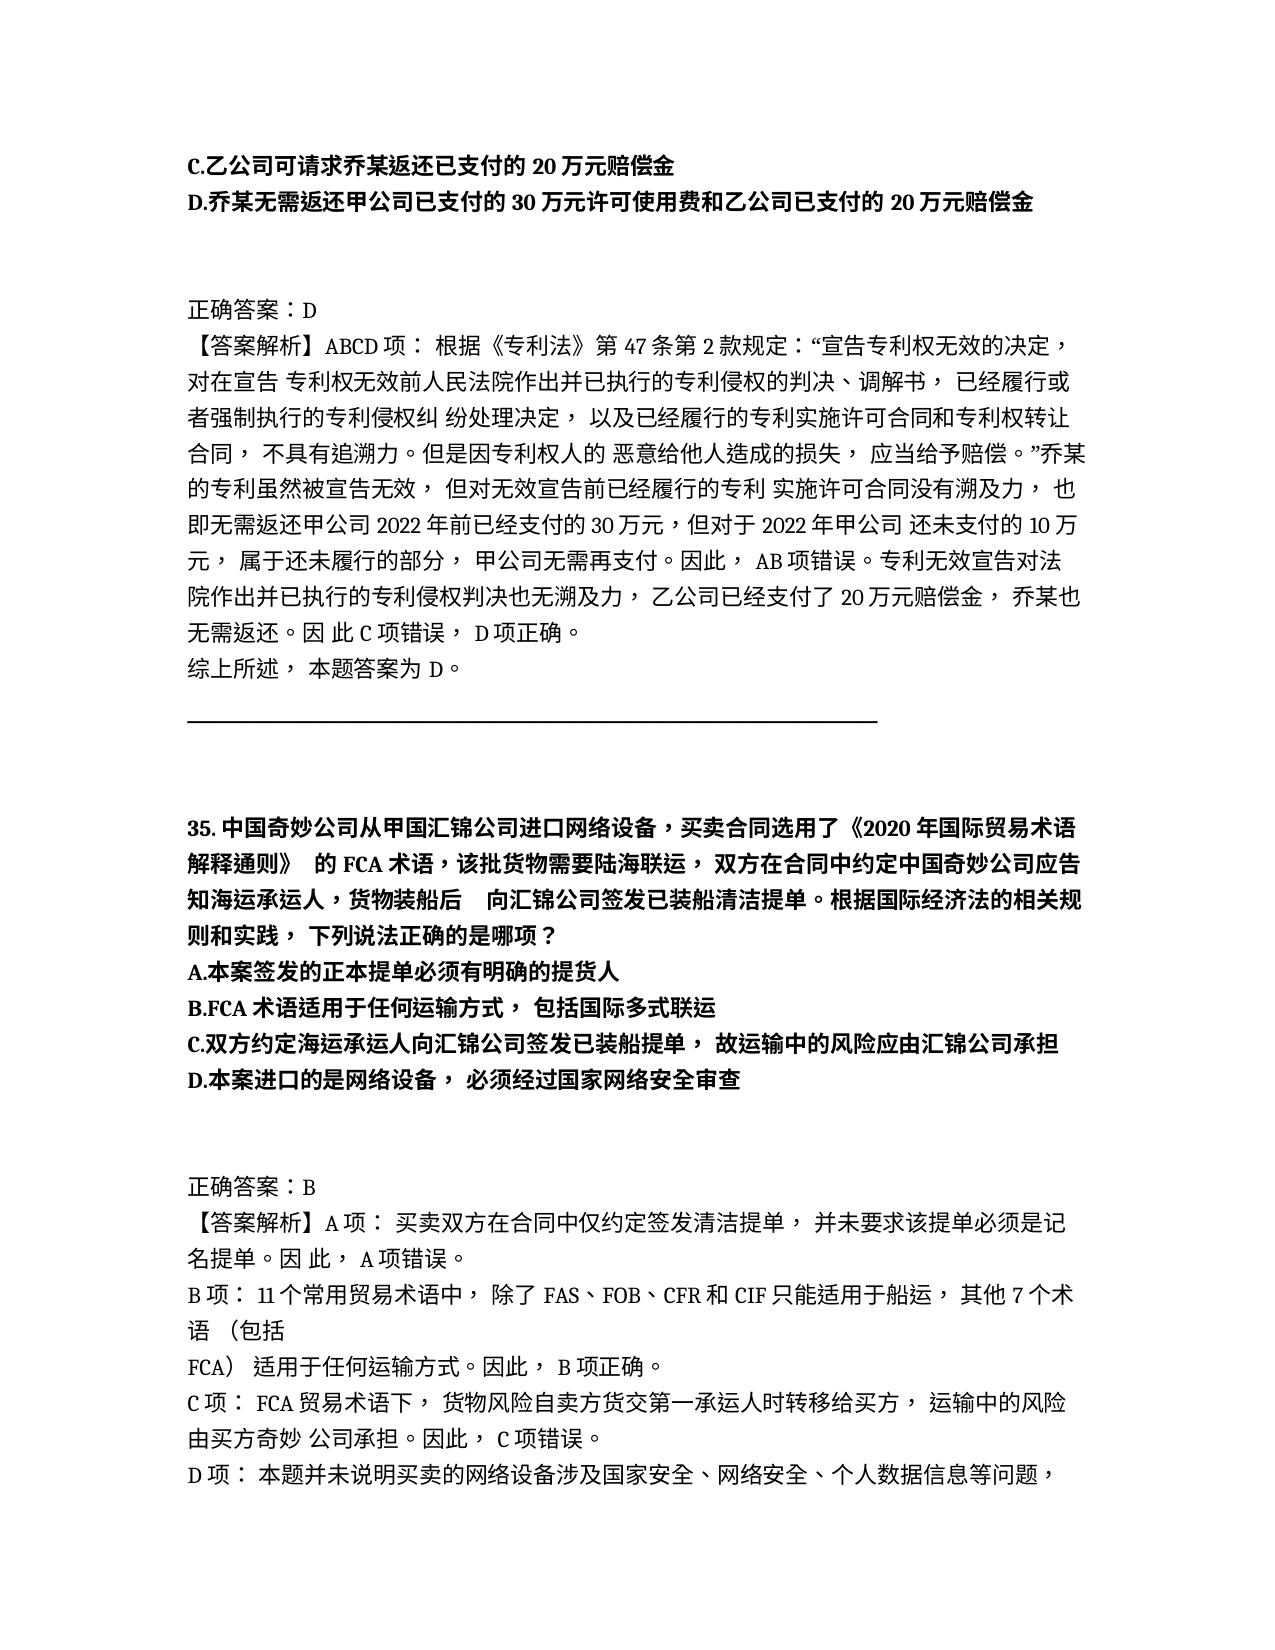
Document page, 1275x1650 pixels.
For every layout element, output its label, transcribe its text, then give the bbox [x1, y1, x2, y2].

text 35. 中国奇妙公司从甲国汇锦公司进口网络设备，买卖合同选用了《2020 年国际贸易术语解释通则》 的 FCA 术语，该批货物需要陆海联运， 双方在合同中约定中国奇妙公司应告知海运承运人，货物装船后 向汇锦公司签发已装船清洁提单。根据国际经济法的相关规则和实践， 下列说法正确的是哪项？ A.本案签发的正本提单必须有明确的提货人 B.FCA 术语适用于任何运输方式， 包括国际多式联运 C.双方约定海运承运人向汇锦公司签发已装船提单， 故运输中的风险应由汇锦公司承担 D.本案进口的是网络设备， 必须经过国家网络安全审查 [187, 812, 1087, 1095]
text 正确答案：D 【答案解析】ABCD 项： 根据《专利法》第 47 条第 2 款规定：“宣告专利权无效的决定， 对在宣告 专利权无效前人民法院作出并已执行的专利侵权的判决、调解书， 已经履行或者强制执行的专利侵权纠 纷处理决定， 以及已经履行的专利实施许可合同和专利权转让合同， 不具有追溯力。但是因专利权人的 恶意给他人造成的损失， 应当给予赔偿。”乔某的专利虽然被宣告无效， 但对无效宣告前已经履行的专利 实施许可合同没有溯及力， 也即无需返还甲公司 2022 年前已经支付的30 万元，但对于 2022 年甲公司 还未支付的 10 万元， 属于还未履行的部分， 甲公司无需再支付。因此， AB 项错误。专利无效宣告对法 院作出并已执行的专利侵权判决也无溯及力， 乙公司已经支付了 20 万元赔偿金， 乔某也无需返还。因 此 C 项错误， D 项正确。 综上所述， 本题答案为 D。 [187, 294, 1087, 684]
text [187, 150, 1087, 217]
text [187, 1171, 1087, 1490]
text ────────────────────────────────────────────────── [187, 710, 1087, 736]
